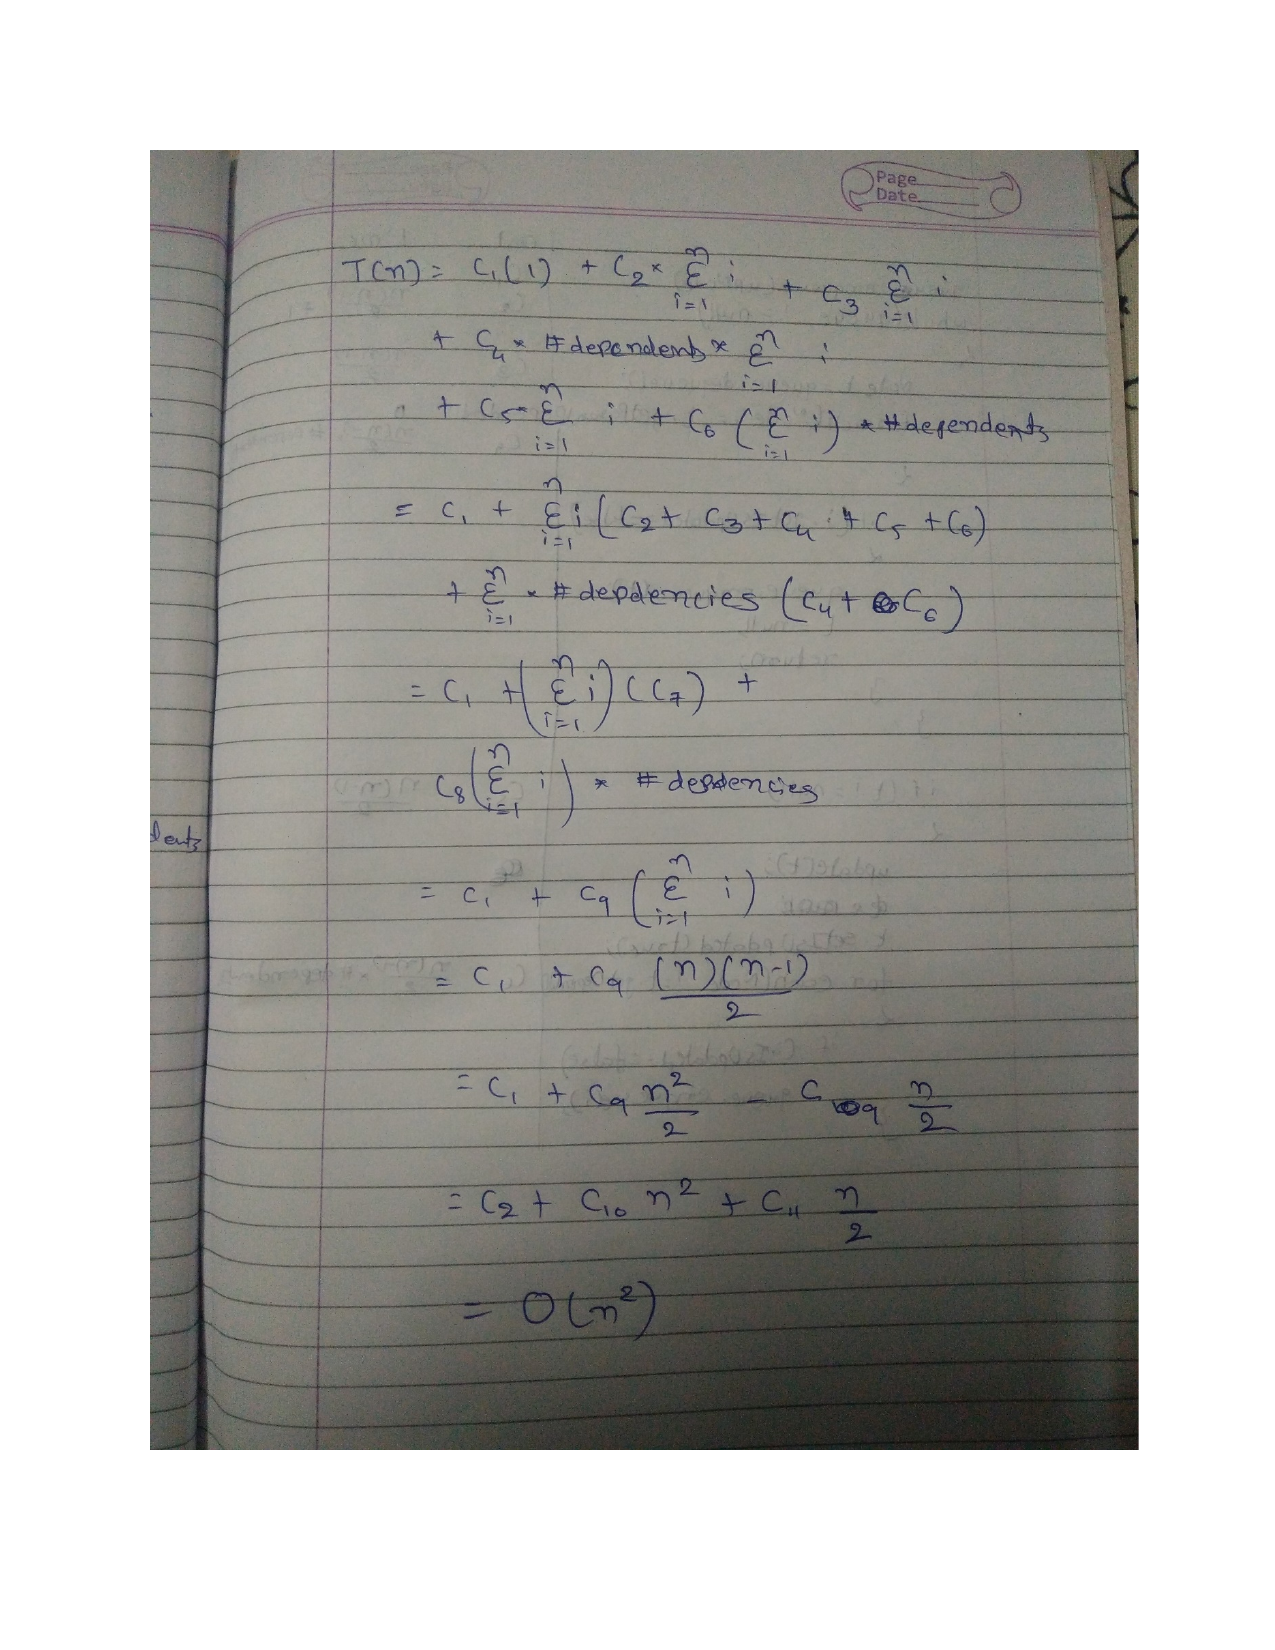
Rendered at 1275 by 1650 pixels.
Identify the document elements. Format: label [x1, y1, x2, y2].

picture [150, 150, 1139, 1450]
